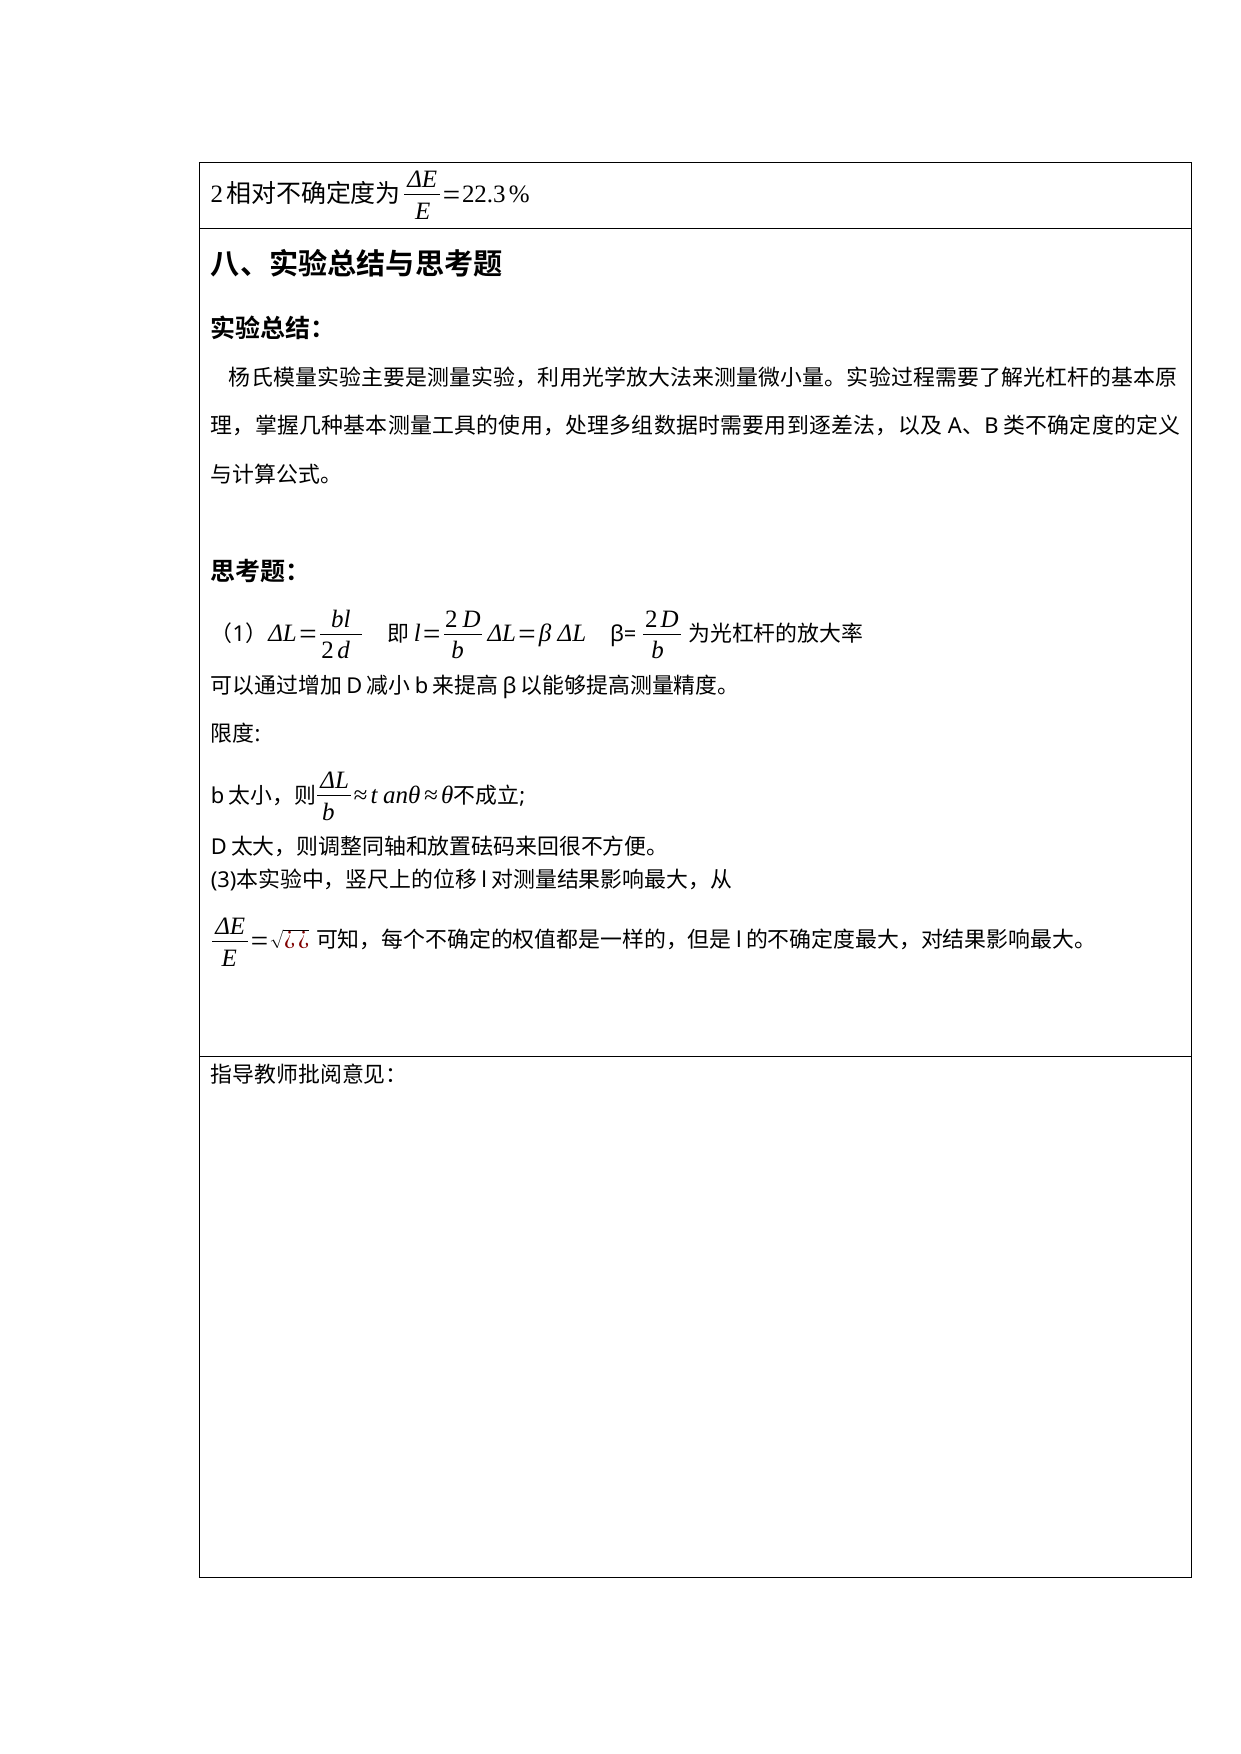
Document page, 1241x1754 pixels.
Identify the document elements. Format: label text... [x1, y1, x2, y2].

table_cell 指导教师批阅意见： [200, 1057, 1191, 1577]
table_cell 七、结果陈述 [200, 163, 1191, 228]
table_cell 八、实验总结与思考题 实验总结： 杨氏模量实验主要是测量实验，利用光学放大法来测量微小量。实验过程需要了解光杠杆的基本原理，掌握几种基本测量工具的使用，处理多组数据时需要用到逐差法，以及A、B类不确定度的定义与计算公式。 思考题： （1） 即 β= 为光杠杆的放大率 可以通过增加D减小b来提高β以能够提高测量精度。 限度: b太小，则不成立; D太大，则调整同轴和放置砝码来回很不方便。 (3)本实验中，竖尺上的位移l对测量结果影响最大，从 可知，每个不确定的权值都是一样的，但是l的不确定度最大，对结果影响最大。 [200, 229, 1191, 1056]
